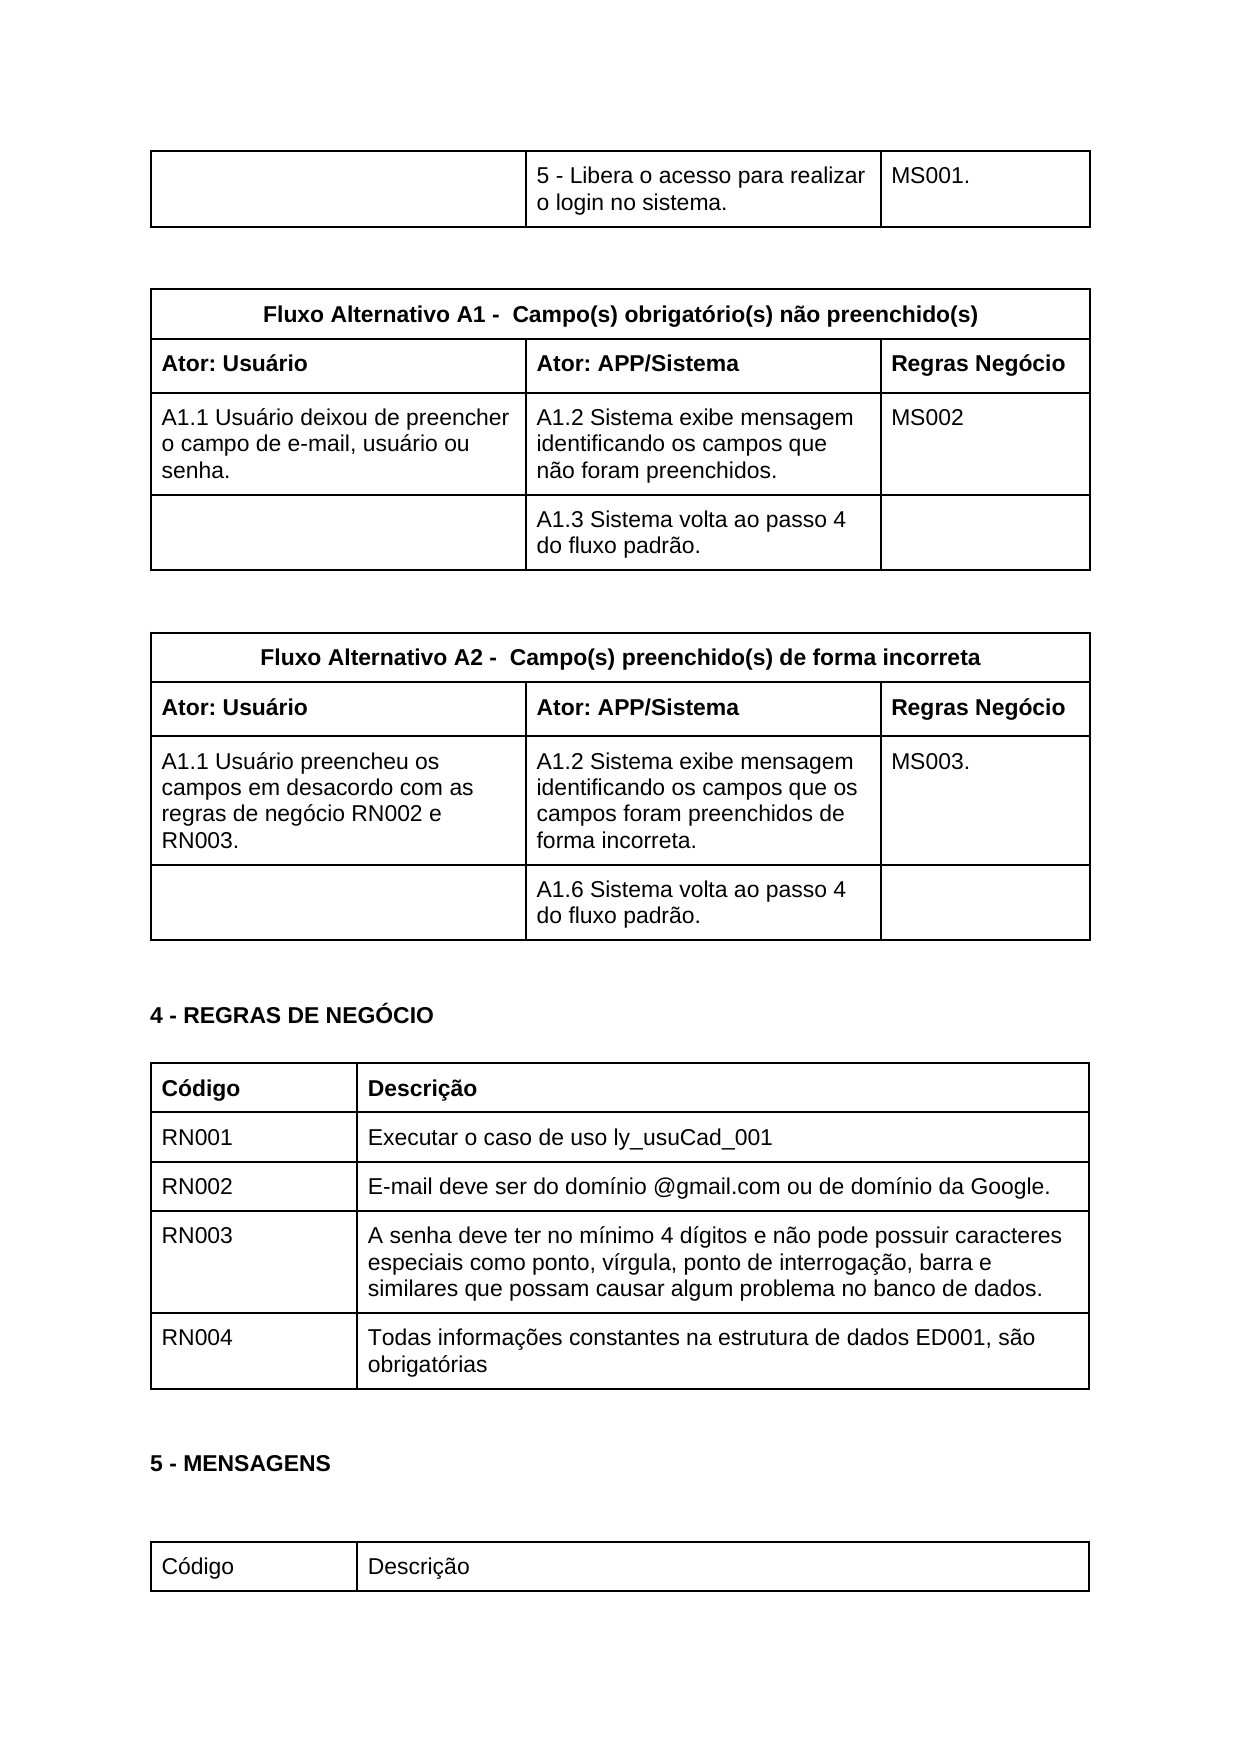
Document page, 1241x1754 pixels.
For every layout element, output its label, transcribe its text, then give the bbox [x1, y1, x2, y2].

table_cell Ator: Usuário [152, 683, 525, 735]
table_header Fluxo Alternativo A1 - Campo(s) obrigatório(s) não preenchido(s) [152, 290, 1089, 337]
table_cell A1.3 Sistema volta ao passo 4 do fluxo padrão. [527, 496, 880, 569]
table_header Código [152, 1543, 356, 1590]
table_cell [882, 496, 1089, 569]
table_cell A1.1 Usuário preencheu os campos em desacordo com as regras de negócio RN002 e RN003. [152, 737, 525, 863]
text 5 - MENSAGENS [150, 1450, 1090, 1476]
table_cell A1.1 Usuário deixou de preencher o campo de e-mail, usuário ou senha. [152, 394, 525, 493]
table_cell Regras Negócio [882, 340, 1089, 392]
table_cell RN002 [152, 1163, 356, 1210]
table_cell Regras Negócio [882, 683, 1089, 735]
table_header Descrição [358, 1543, 1088, 1590]
table_cell Ator: APP/Sistema [527, 683, 880, 735]
table_cell [152, 496, 525, 569]
table_cell A senha deve ter no mínimo 4 dígitos e não pode possuir caracteres especiais como ponto, vírgula, ponto de interrogação, barra e similares que possam causar algum problema no banco de dados. [358, 1212, 1088, 1312]
table_cell E-mail deve ser do domínio @gmail.com ou de domínio da Google. [358, 1163, 1088, 1210]
table_cell Todas informações constantes na estrutura de dados ED001, são obrigatórias [358, 1314, 1088, 1387]
table_cell 5 - Libera o acesso para realizar o login no sistema. [527, 152, 880, 226]
table_cell A1.6 Sistema volta ao passo 4 do fluxo padrão. [527, 866, 880, 939]
text 4 - REGRAS DE NEGÓCIO [150, 1002, 1090, 1028]
table_cell Ator: APP/Sistema [527, 340, 880, 392]
table_cell RN001 [152, 1113, 356, 1161]
table_cell MS002 [882, 394, 1089, 493]
table_cell [152, 152, 525, 226]
table_cell [882, 866, 1089, 939]
table_cell Ator: Usuário [152, 340, 525, 392]
table_cell A1.2 Sistema exibe mensagem identificando os campos que os campos foram preenchidos de forma incorreta. [527, 737, 880, 863]
table_cell [152, 866, 525, 939]
table_header Código [152, 1064, 356, 1111]
table_cell Executar o caso de uso ly_usuCad_001 [358, 1113, 1088, 1161]
table_header Fluxo Alternativo A2 - Campo(s) preenchido(s) de forma incorreta [152, 634, 1089, 681]
table_header Descrição [358, 1064, 1088, 1111]
table_cell MS003. [882, 737, 1089, 863]
table_cell RN004 [152, 1314, 356, 1387]
table_cell A1.2 Sistema exibe mensagem identificando os campos que não foram preenchidos. [527, 394, 880, 493]
table_cell RN003 [152, 1212, 356, 1312]
table_cell MS001. [882, 152, 1089, 226]
